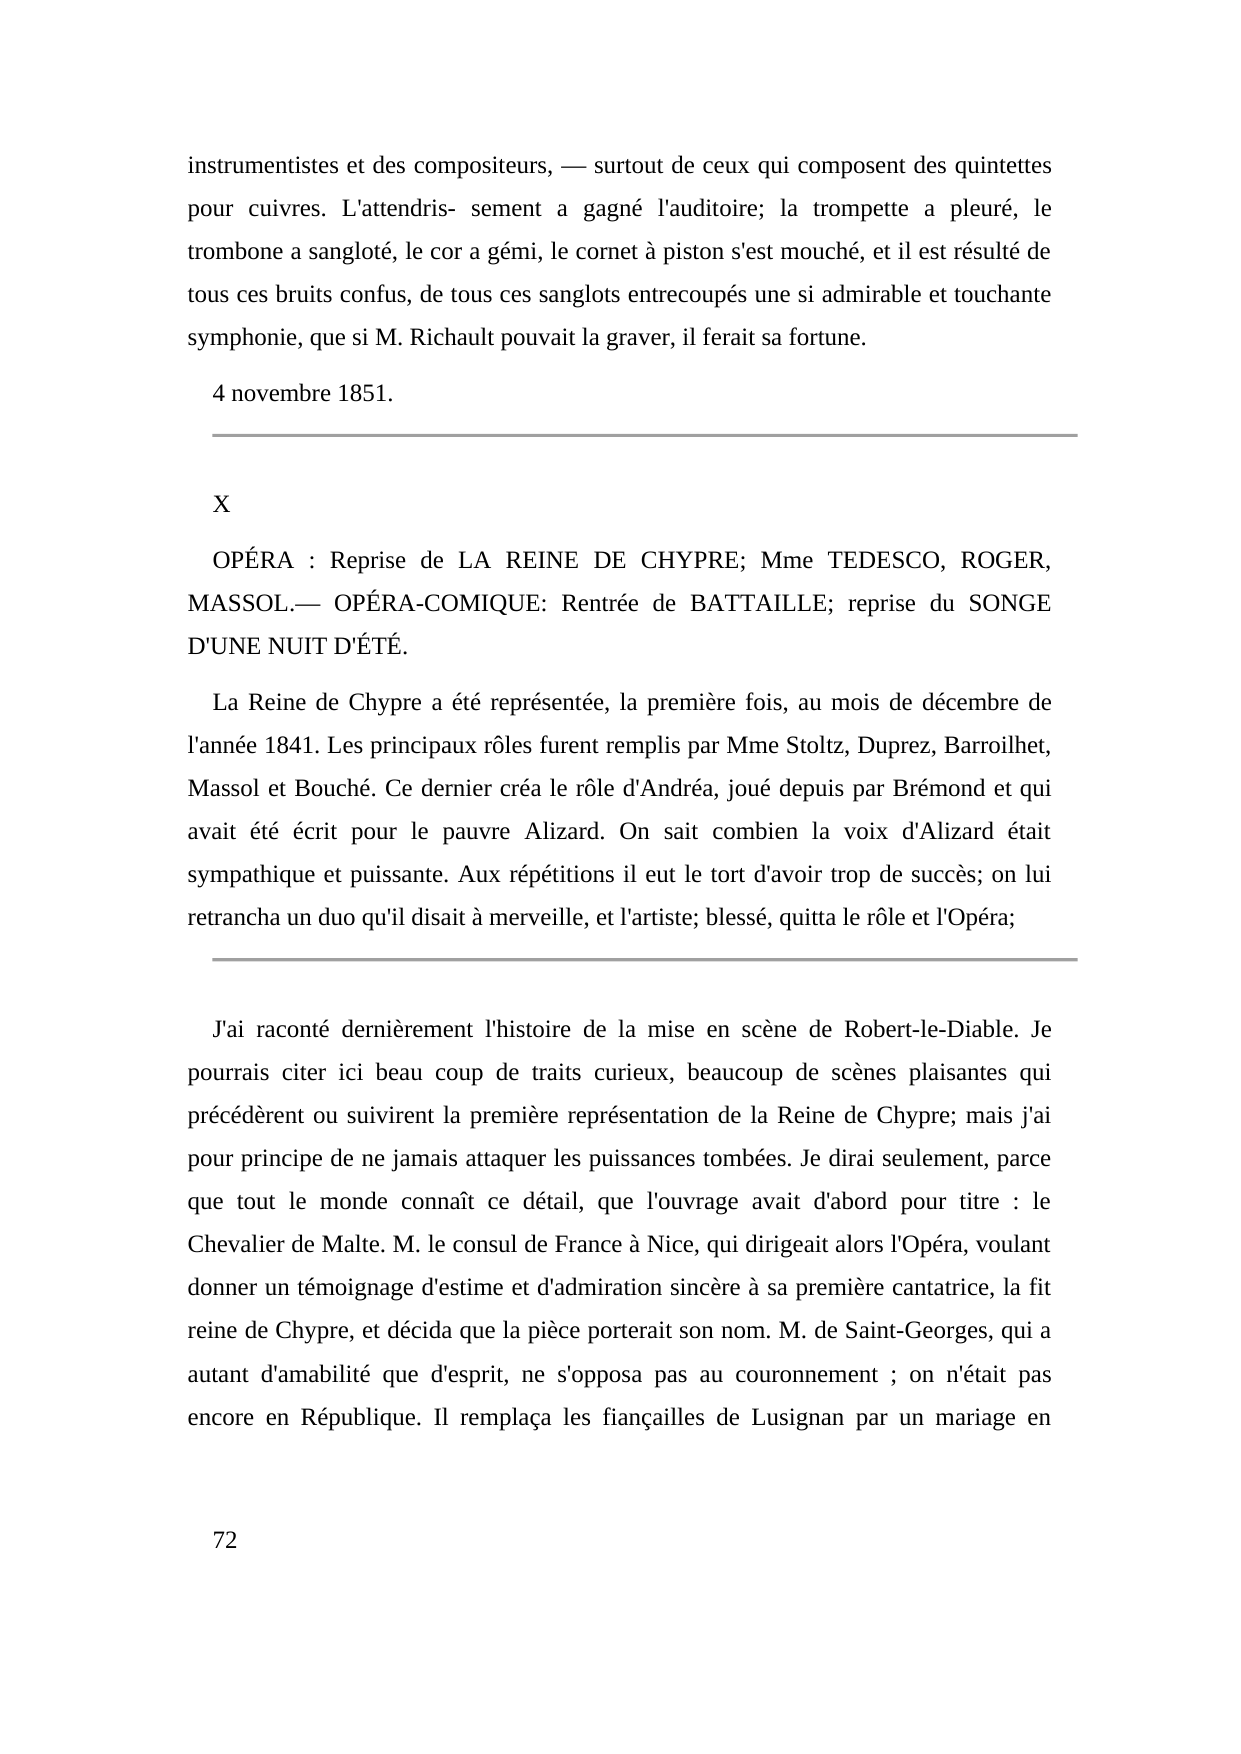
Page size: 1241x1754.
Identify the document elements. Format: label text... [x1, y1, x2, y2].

text La Reine de Chypre a été représentée, la première fois, au mois de décembre de l'année 1841. Les principaux rôles furent remplis par Mme Stoltz, Duprez, Barroilhet, Massol et Bouché. Ce dernier créa le rôle d'Andréa, joué depuis par Brémond et qui avait été écrit pour le pauvre Alizard. On sait combien la voix d'Alizard était sympathique et puissante. Aux répétitions il eut le tort d'avoir trop de succès; on lui retrancha un duo qu'il disait à merveille, et l'artiste; blessé, quitta le rôle et l'Opéra; [187, 687, 1053, 931]
text OPÉRA : Reprise de LA REINE DE CHYPRE; Mme TEDESCO, ROGER, MASSOL.— OPÉRA-COMIQUE: Rentrée de BATTAILLE; reprise du SONGE D'UNE NUIT D'ÉTÉ. [187, 545, 1053, 660]
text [187, 150, 1053, 351]
text X [187, 489, 1053, 518]
text 4 novembre 1851. [187, 378, 1053, 407]
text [187, 1014, 1053, 1431]
